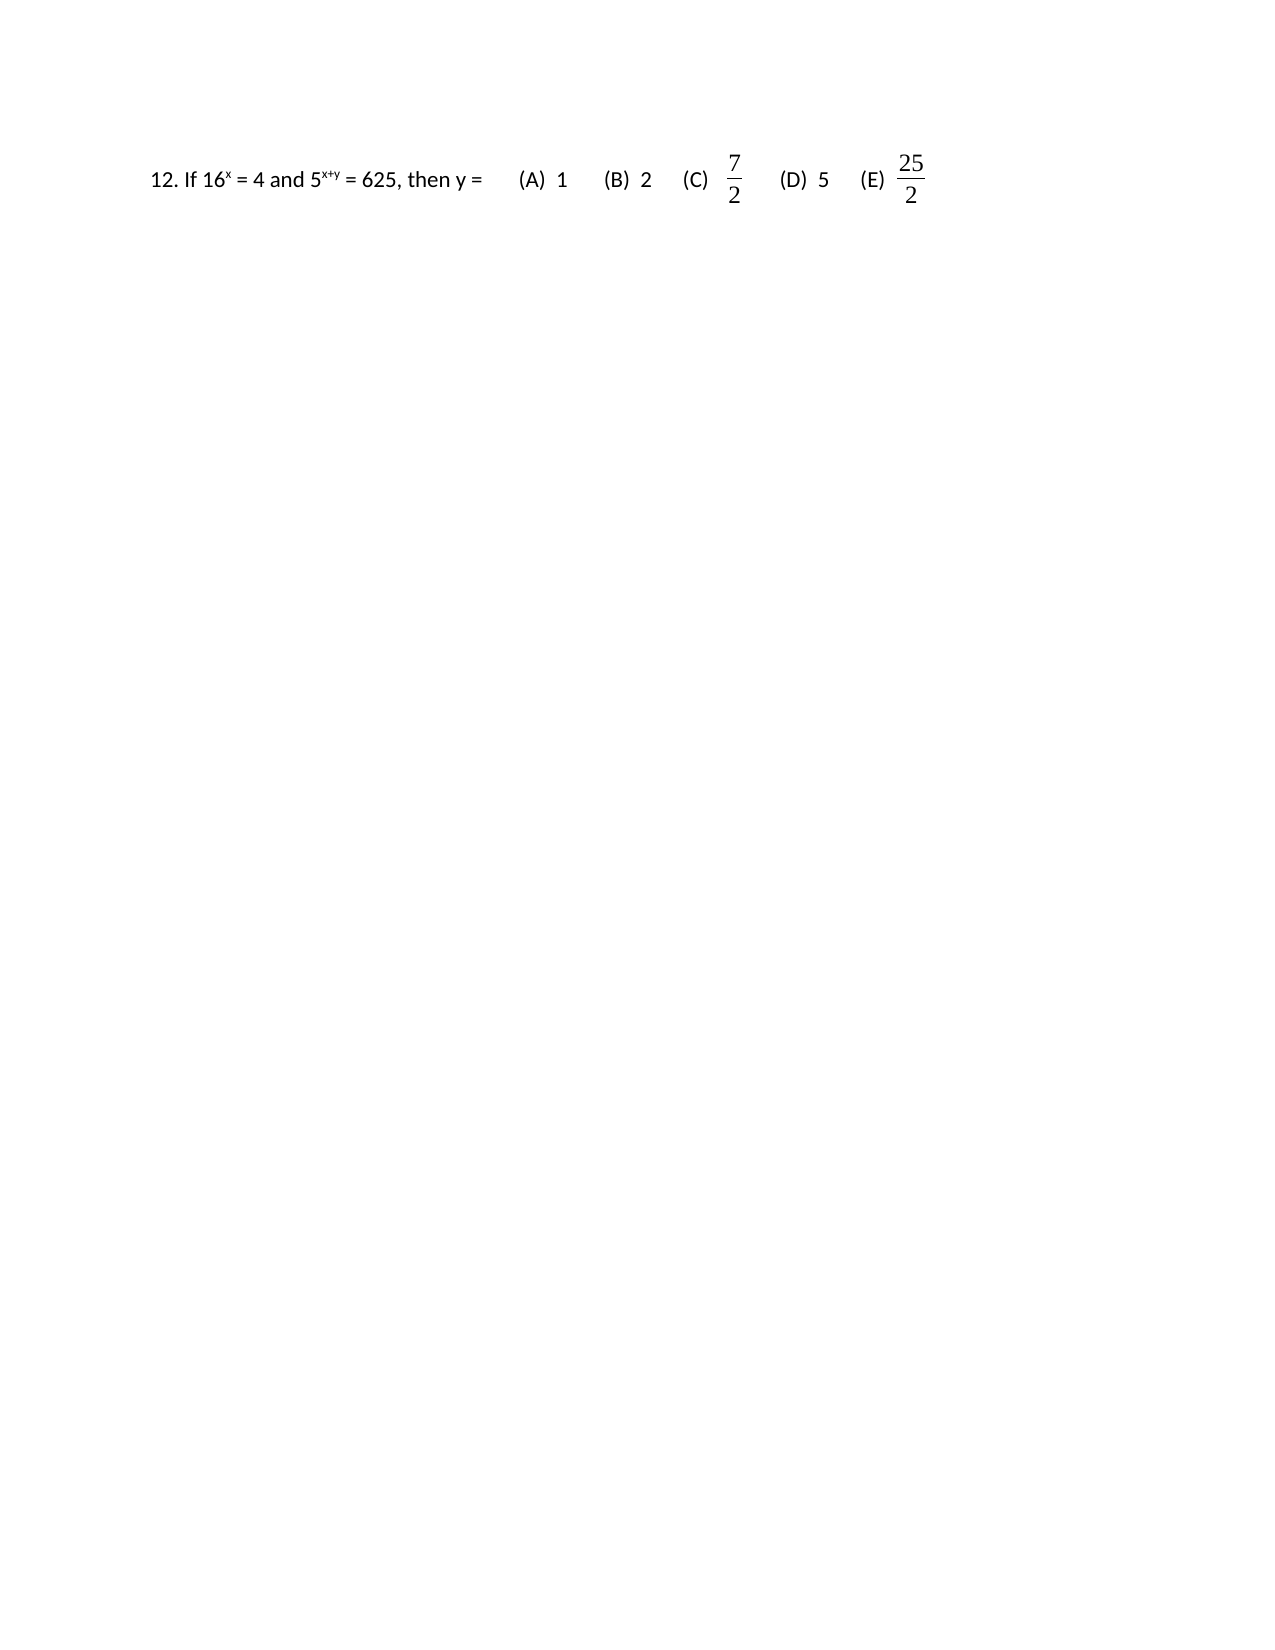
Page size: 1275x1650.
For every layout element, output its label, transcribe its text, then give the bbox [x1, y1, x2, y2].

text 12. If 16x = 4 and 5x+y = 625, then y = (A) 1 (B) 2 (C) (D) 5 (E) [150, 150, 1125, 209]
